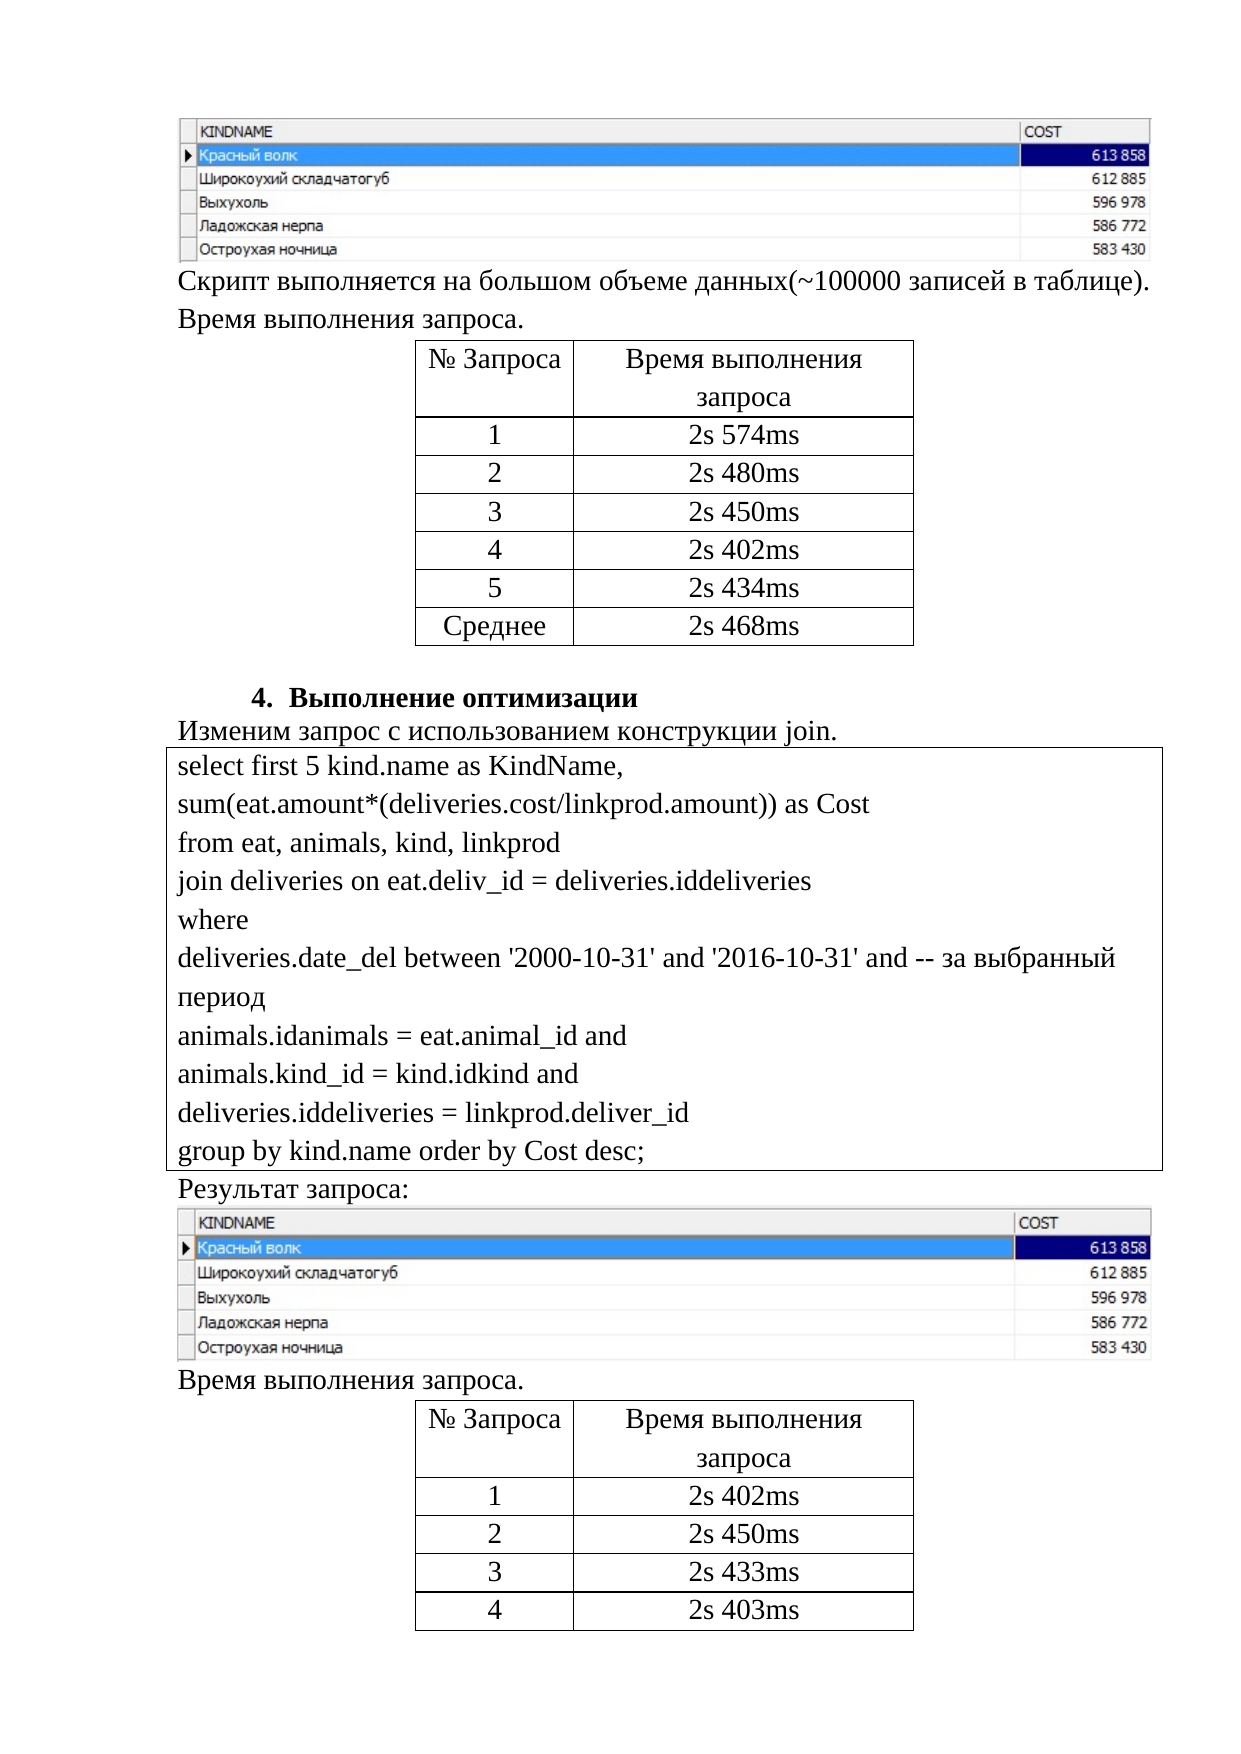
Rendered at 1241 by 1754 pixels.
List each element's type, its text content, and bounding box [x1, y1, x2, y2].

table_cell 2s 574ms [574, 418, 913, 454]
table_cell Среднее [416, 608, 573, 645]
text Скрипт выполняется на большом объеме данных(~100000 записей в таблице). [177, 263, 1152, 296]
text Время выполнения запроса. [177, 1362, 1152, 1395]
text Изменим запрос с использованием конструкции join. [177, 713, 1152, 747]
table_cell 5 [416, 570, 573, 607]
table_cell 2s 402ms [574, 532, 913, 569]
picture [177, 1205, 1152, 1362]
picture [177, 118, 1152, 263]
list Выполнение оптимизации [251, 680, 1152, 713]
table_cell 4 [416, 1593, 573, 1629]
table_cell 2 [416, 1516, 573, 1553]
table_cell 2s 480ms [574, 456, 913, 493]
table_cell 4 [416, 532, 573, 569]
table_header Время выполнения запроса [574, 341, 913, 416]
table_cell 2s 450ms [574, 494, 913, 531]
table_cell 2s 450ms [574, 1516, 913, 1553]
table_cell 2 [416, 456, 573, 493]
text Время выполнения запроса. [177, 301, 1152, 335]
table_cell 2s 433ms [574, 1554, 913, 1591]
table_cell 1 [416, 1478, 573, 1515]
table_header Время выполнения запроса [574, 1401, 913, 1477]
table_cell 2s 403ms [574, 1593, 913, 1629]
table_cell 2s 468ms [574, 608, 913, 645]
table_cell 2s 434ms [574, 570, 913, 607]
table_cell 1 [416, 418, 573, 454]
table_header № Запроса [416, 1401, 573, 1477]
table_cell 2s 402ms [574, 1478, 913, 1515]
table_header № Запроса [416, 341, 573, 416]
text Результат запроса: [177, 1171, 1152, 1205]
table_cell 3 [416, 1554, 573, 1591]
table_cell 3 [416, 494, 573, 531]
table_header select first 5 kind.name as KindName, sum(eat.amount*(deliveries.cost/linkprod.amount)) as Cost from eat, animals, kind, linkprod join deliveries on eat.deliv_id = deliveries.iddeliveries where deliveries.date_del between '2000-10-31' and '2016-10-31' and -- за выбранный период animals.idanimals = eat.animal_id and animals.kind_id = kind.idkind and deliveries.iddeliveries = linkprod.deliver_id group by kind.name order by Cost desc; [167, 748, 1162, 1170]
